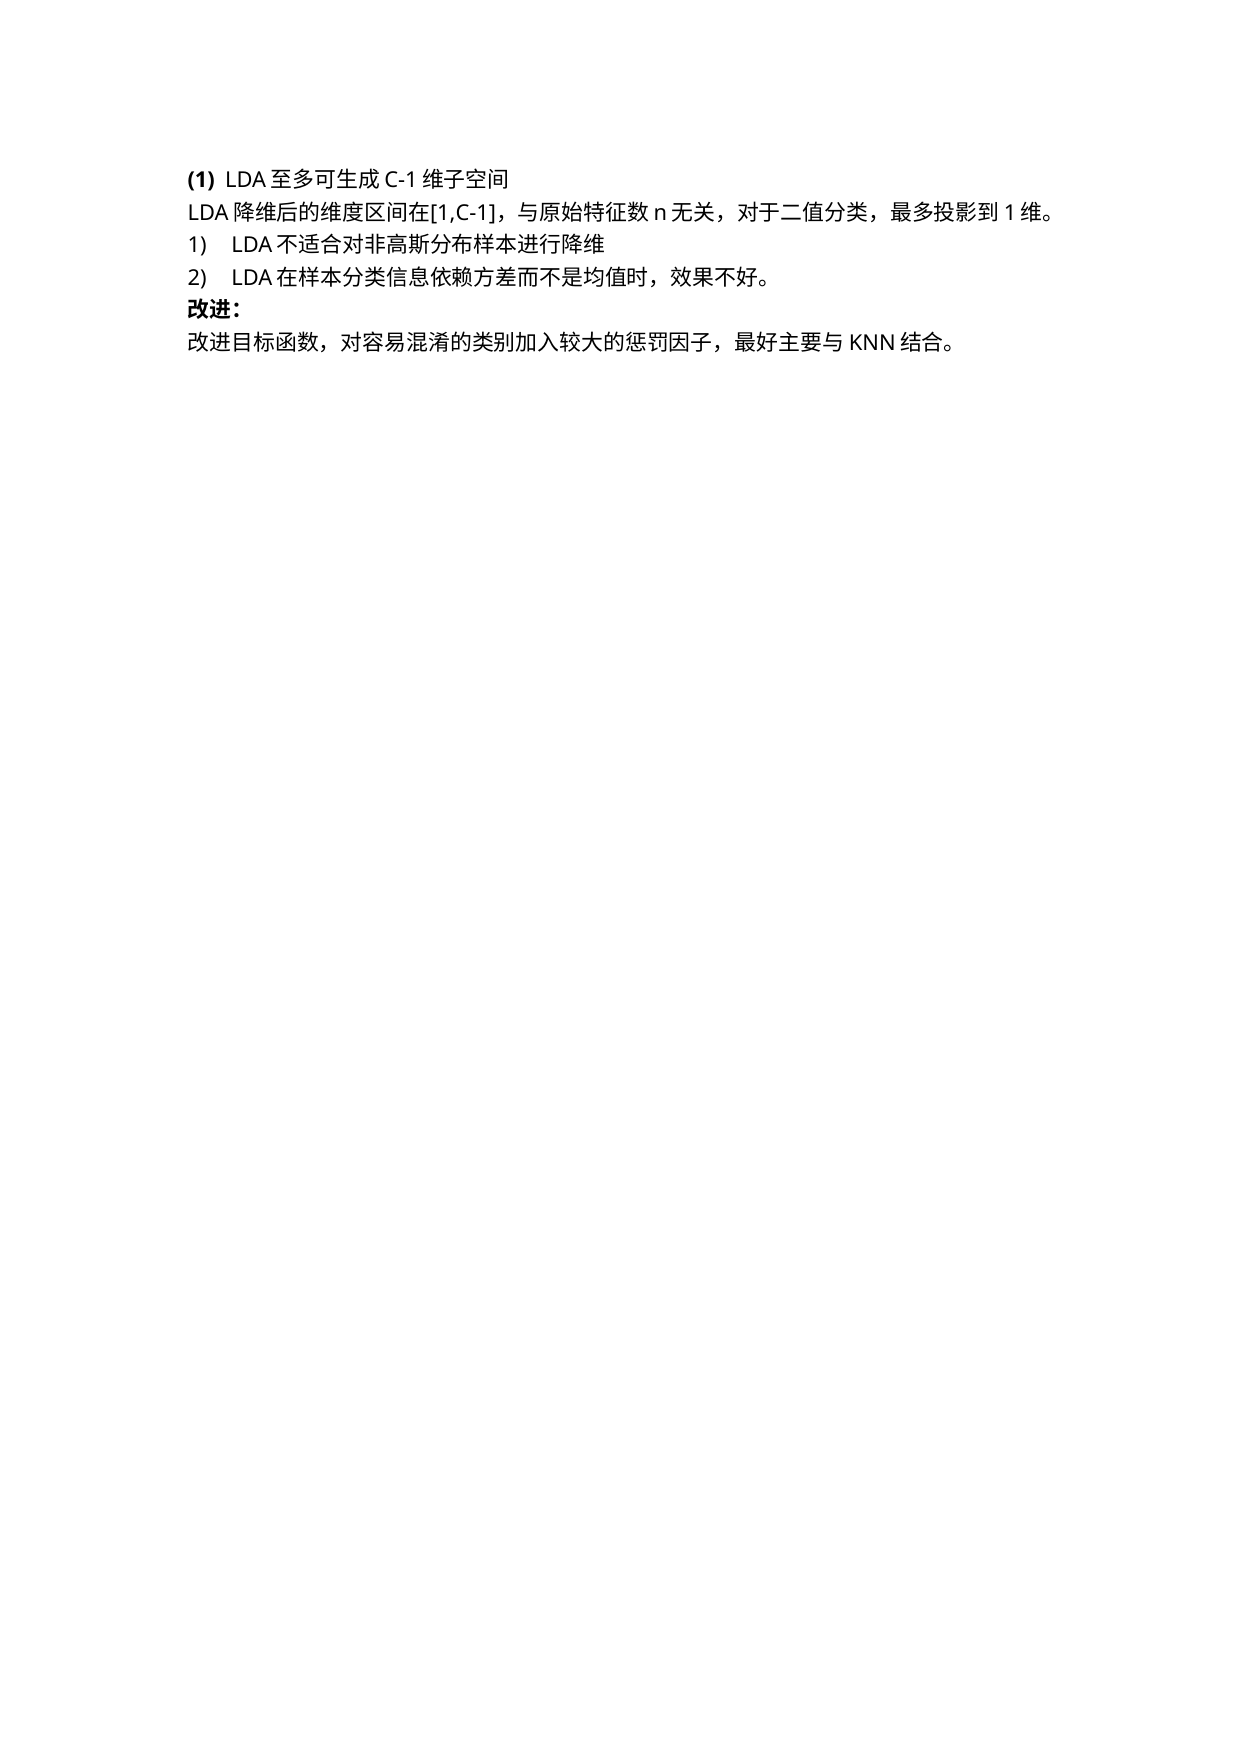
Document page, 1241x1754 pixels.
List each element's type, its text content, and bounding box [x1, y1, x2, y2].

text LDA降维后的维度区间在[1,C-1]，与原始特征数n无关，对于二值分类，最多投影到1维。 [187, 194, 1053, 227]
list LDA至多可生成C-1维子空间 [187, 162, 1053, 194]
list LDA在样本分类信息依赖方差而不是均值时，效果不好。 [187, 259, 1053, 292]
list LDA不适合对非高斯分布样本进行降维 [187, 227, 1053, 259]
text 改进： [187, 292, 1053, 324]
text 改进目标函数，对容易混淆的类别加入较大的惩罚因子，最好主要与 KNN结合。 [187, 324, 1053, 357]
